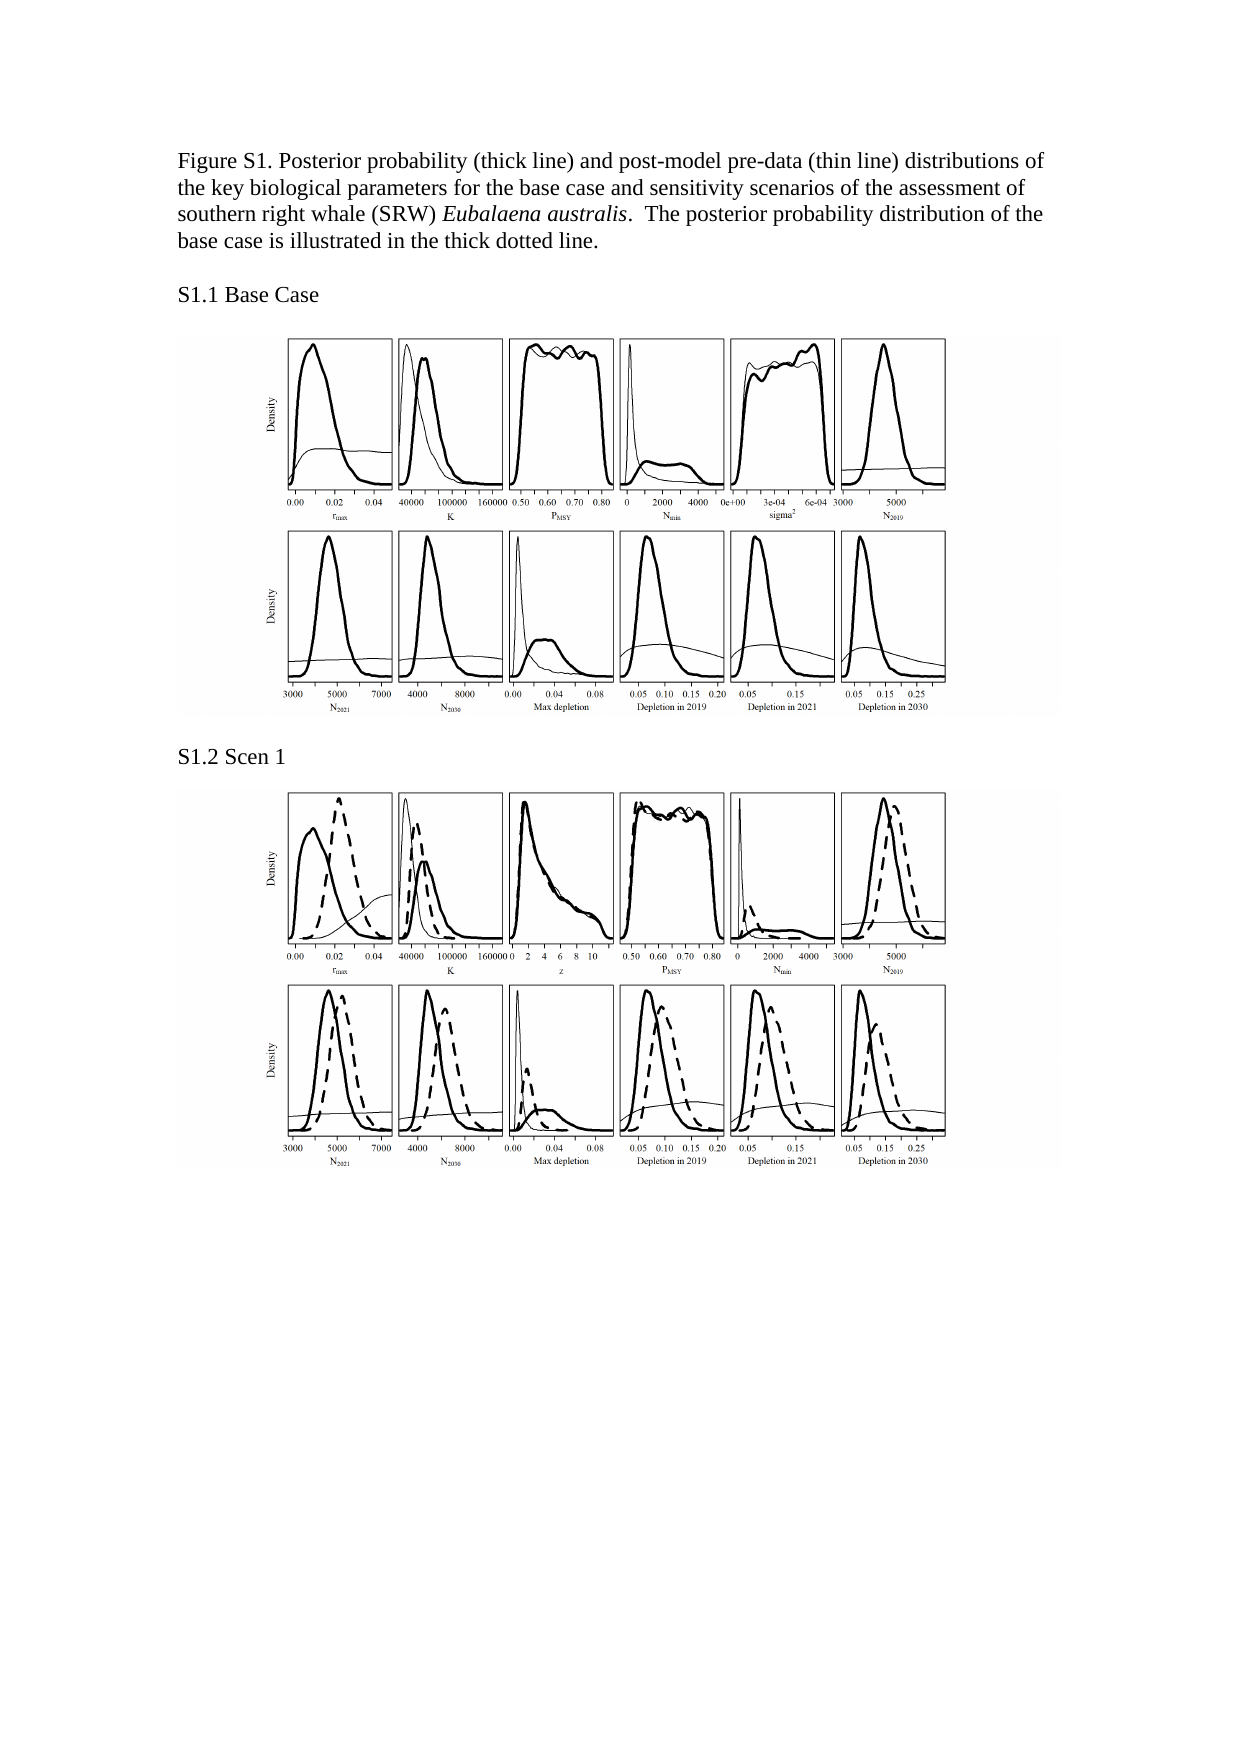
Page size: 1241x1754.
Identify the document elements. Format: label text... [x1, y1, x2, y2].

picture [177, 788, 1062, 1171]
picture [177, 333, 1062, 717]
text S1.2 Scen 1 [177, 743, 1063, 769]
text S1.1 Base Case [177, 281, 1063, 307]
text Figure S1. Posterior probability (thick line) and post-model pre-data (thin line) distributions of the key biological parameters for the base case and sensitivity scenarios of the assessment of southern right whale (SRW) Eubalaena australis. The posterior probability distribution of the base case is illustrated in the thick dotted line. [177, 148, 1063, 253]
